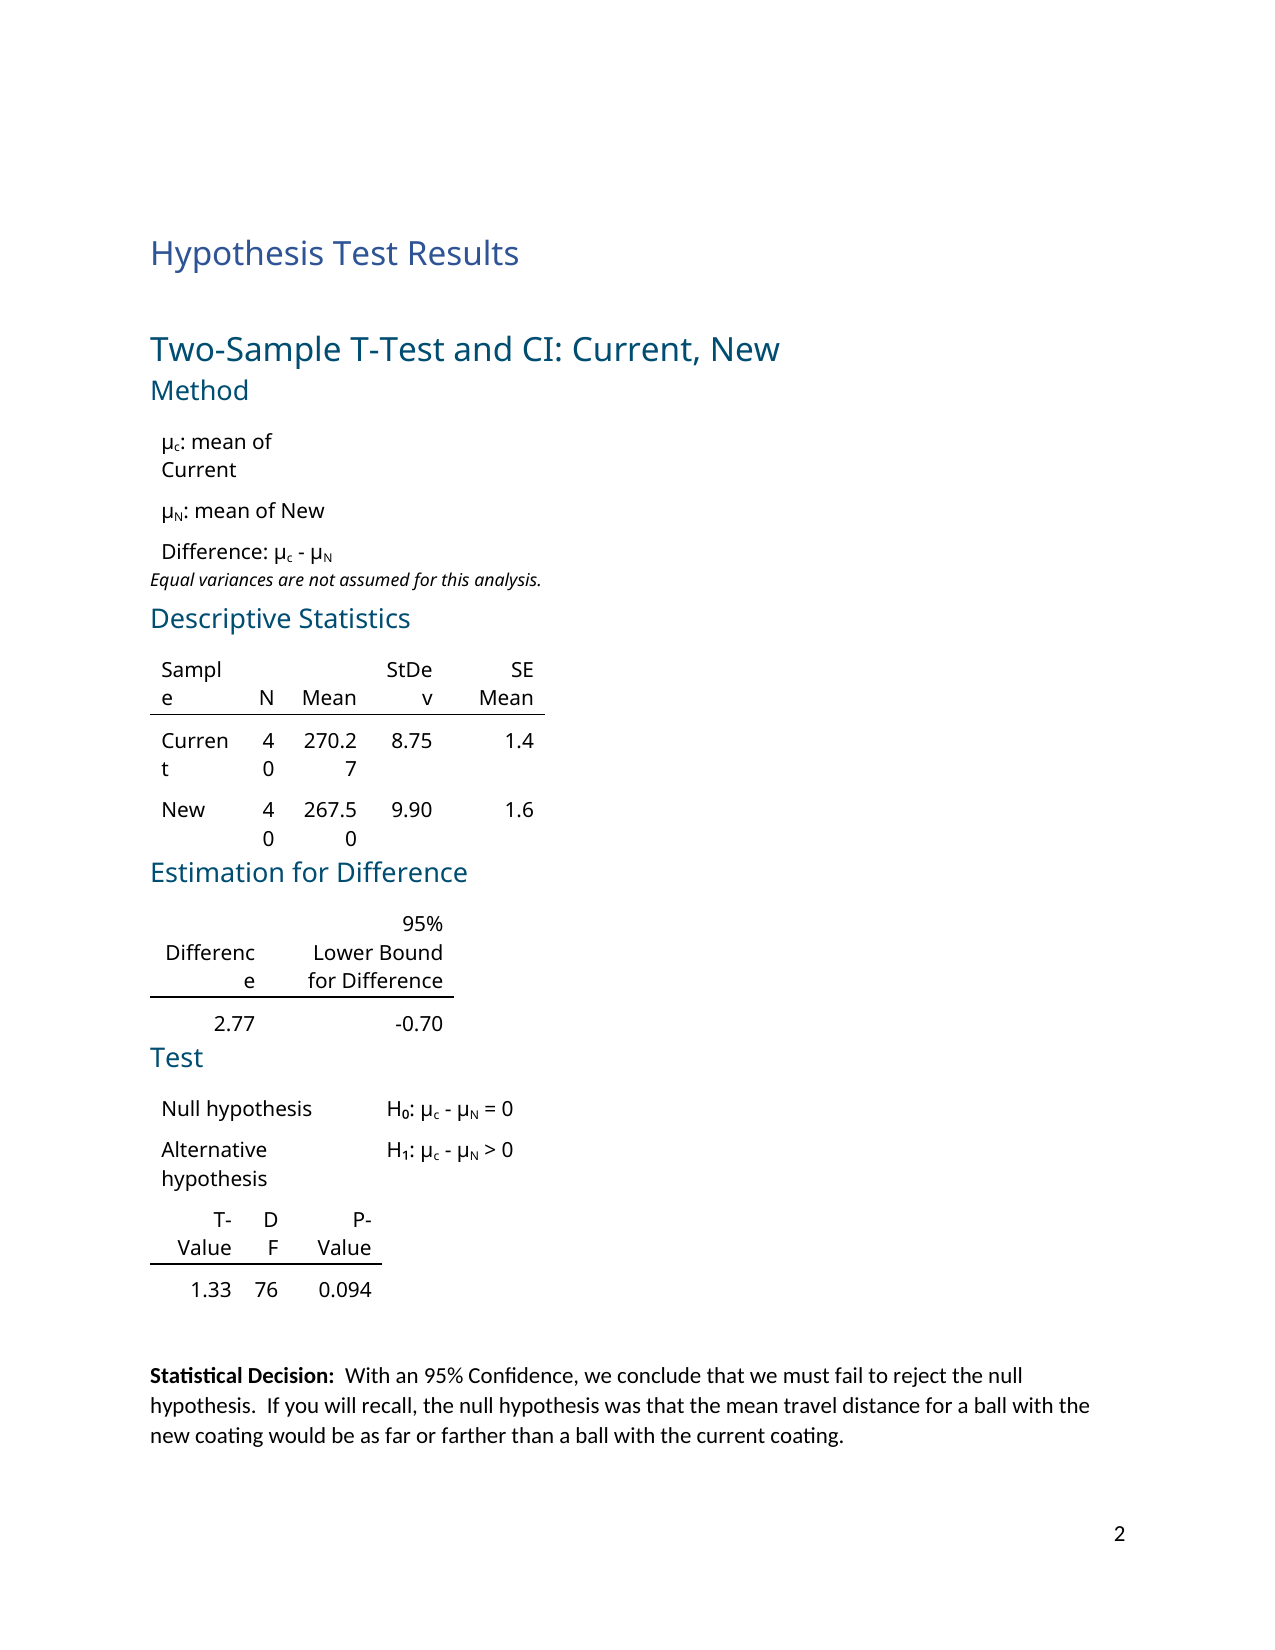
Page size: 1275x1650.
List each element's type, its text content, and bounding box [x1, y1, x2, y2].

table_cell 1.4 [443, 715, 544, 784]
table_cell 1.6 [443, 784, 544, 854]
table_cell Difference: µc - µN [150, 526, 351, 567]
table_header DF [243, 1194, 289, 1263]
table_cell 9.90 [368, 784, 443, 854]
text Test [150, 1039, 1125, 1076]
text Equal variances are not assumed for this analysis. [150, 567, 1125, 592]
table_header Difference [150, 899, 266, 996]
table_cell 2.77 [150, 998, 266, 1039]
table_cell Current [150, 715, 241, 784]
table_header T-Value [150, 1194, 242, 1263]
table_header SE Mean [443, 644, 544, 713]
table_cell 267.50 [285, 784, 368, 854]
table_header P-Value [289, 1194, 382, 1263]
table_cell 40 [241, 715, 285, 784]
table_cell New [150, 784, 241, 854]
table_cell H₁: µc - µN > 0 [376, 1124, 527, 1194]
table_header H₀: µc - µN = 0 [376, 1084, 527, 1124]
text Method [150, 371, 1125, 408]
table_cell 0.094 [289, 1265, 382, 1306]
subtitle Hypothesis Test Results [150, 230, 1125, 276]
table_cell -0.70 [266, 998, 454, 1039]
table_cell Alternative hypothesis [150, 1124, 376, 1194]
table_header Null hypothesis [150, 1084, 376, 1124]
table_header Sample [150, 644, 241, 713]
table_header µc: mean of Current [150, 416, 351, 486]
table_cell 8.75 [368, 715, 443, 784]
text Two-Sample T-Test and CI: Current, New [150, 326, 1125, 371]
table_cell 270.27 [285, 715, 368, 784]
table_header StDev [368, 644, 443, 713]
text Estimation for Difference [150, 854, 1125, 891]
table_header Mean [285, 644, 368, 713]
table_cell 76 [243, 1265, 289, 1306]
text Descriptive Statistics [150, 599, 1125, 636]
table_header N [241, 644, 285, 713]
table_cell 40 [241, 784, 285, 854]
text Statistical Decision: With an 95% Confidence, we conclude that we must fail to reject the null hypothesis. If you will recall, the null hypothesis was that the mean travel distance for a ball with the new coating would be as far or farther than a ball with the current coating. [150, 1361, 1125, 1449]
table_cell 1.33 [150, 1265, 242, 1306]
table_cell µN: mean of New [150, 486, 351, 526]
table_header 95% Lower Bound for Difference [266, 899, 454, 996]
